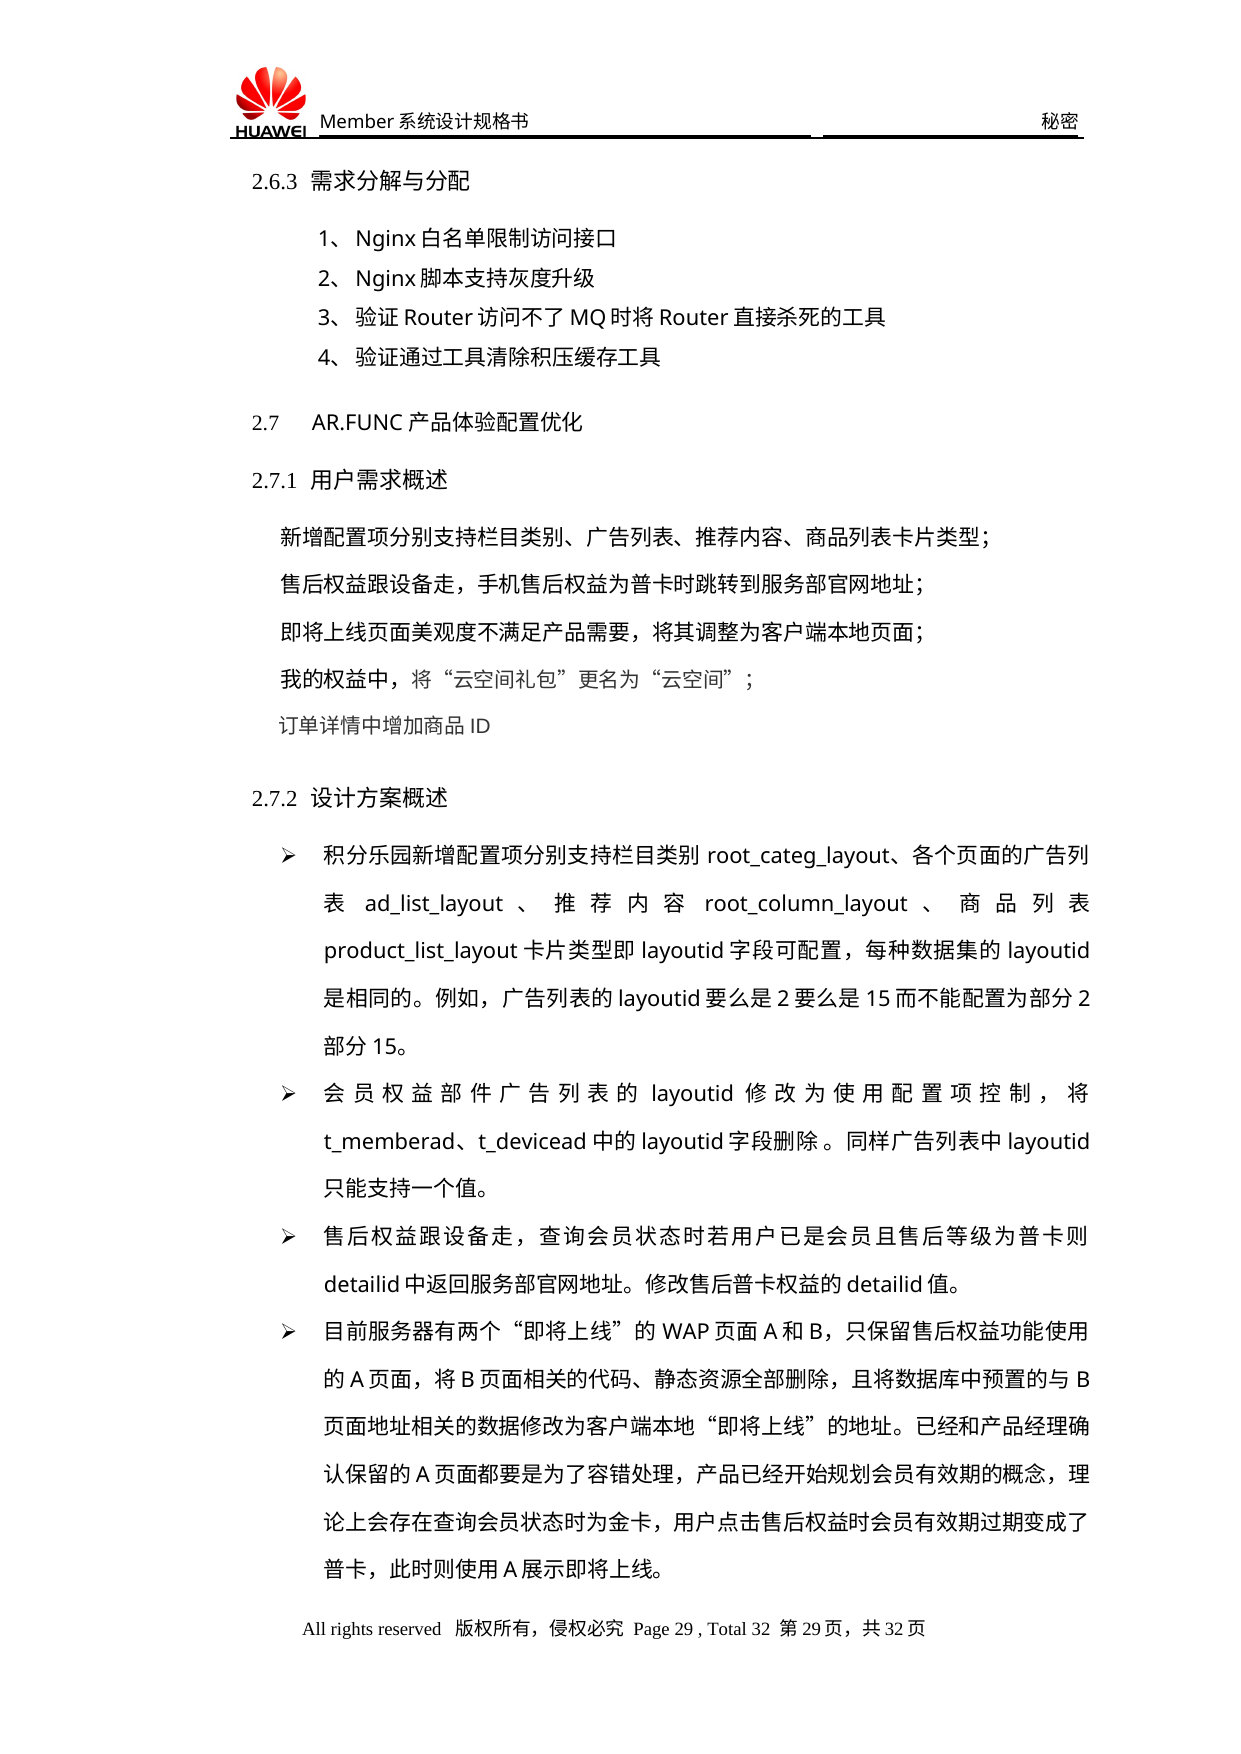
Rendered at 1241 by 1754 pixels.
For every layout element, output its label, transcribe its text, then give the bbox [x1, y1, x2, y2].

subtitle 设计方案概述 [252, 780, 1090, 813]
text 订单详情中增加商品ID [236, 710, 1090, 740]
list Nginx白名单限制访问接口 [318, 221, 1090, 253]
picture [236, 67, 306, 137]
list 验证通过工具清除积压缓存工具 [318, 340, 1090, 372]
subtitle 需求分解与分配 [252, 163, 1090, 196]
text 售后权益跟设备走，手机售后权益为普卡时跳转到服务部官网地址； [236, 567, 1090, 599]
list 目前服务器有两个“即将上线”的WAP页面A和B，只保留售后权益功能使用的A页面，将B页面相关的代码、静态资源全部删除，且将数据库中预置的与B页面地址相关的数据修改为客户端本地“即将上线”的地址。已经和产品经理确认保留的A页面都要是为了容错处理，产品已经开始规划会员有效期的概念，理论上会存在查询会员状态时为金卡，用户点击售后权益时会员有效期过期变成了普卡，此时则使用A展示即将上线。 [280, 1314, 1090, 1584]
list 会员权益部件广告列表的layoutid修改为使用配置项控制，将t_memberad、t_devicead中的layoutid字段删除 。同样广告列表中layoutid只能支持一个值。 [280, 1076, 1090, 1203]
subtitle 用户需求概述 [252, 461, 1090, 495]
text 即将上线页面美观度不满足产品需要，将其调整为客户端本地页面； [236, 615, 1090, 646]
list 验证Router访问不了MQ时将Router直接杀死的工具 [318, 300, 1090, 332]
list Nginx脚本支持灰度升级 [318, 261, 1090, 292]
text 新增配置项分别支持栏目类别、广告列表、推荐内容、商品列表卡片类型； [236, 520, 1090, 551]
subtitle AR.FUNC 产品体验配置优化 [252, 405, 1090, 436]
list 售后权益跟设备走，查询会员状态时若用户已是会员且售后等级为普卡则detailid中返回服务部官网地址。修改售后普卡权益的detailid值。 [280, 1219, 1090, 1298]
list 积分乐园新增配置项分别支持栏目类别root_categ_layout、各个页面的广告列表ad_list_layout、推荐内容root_column_layout、商品列表product_list_layout卡片类型即layoutid字段可配置，每种数据集的layoutid是相同的。例如，广告列表的layoutid要么是2要么是15而不能配置为部分2部分15。 [280, 838, 1090, 1060]
text 我的权益中，将“云空间礼包”更名为“云空间”； [236, 662, 1090, 694]
